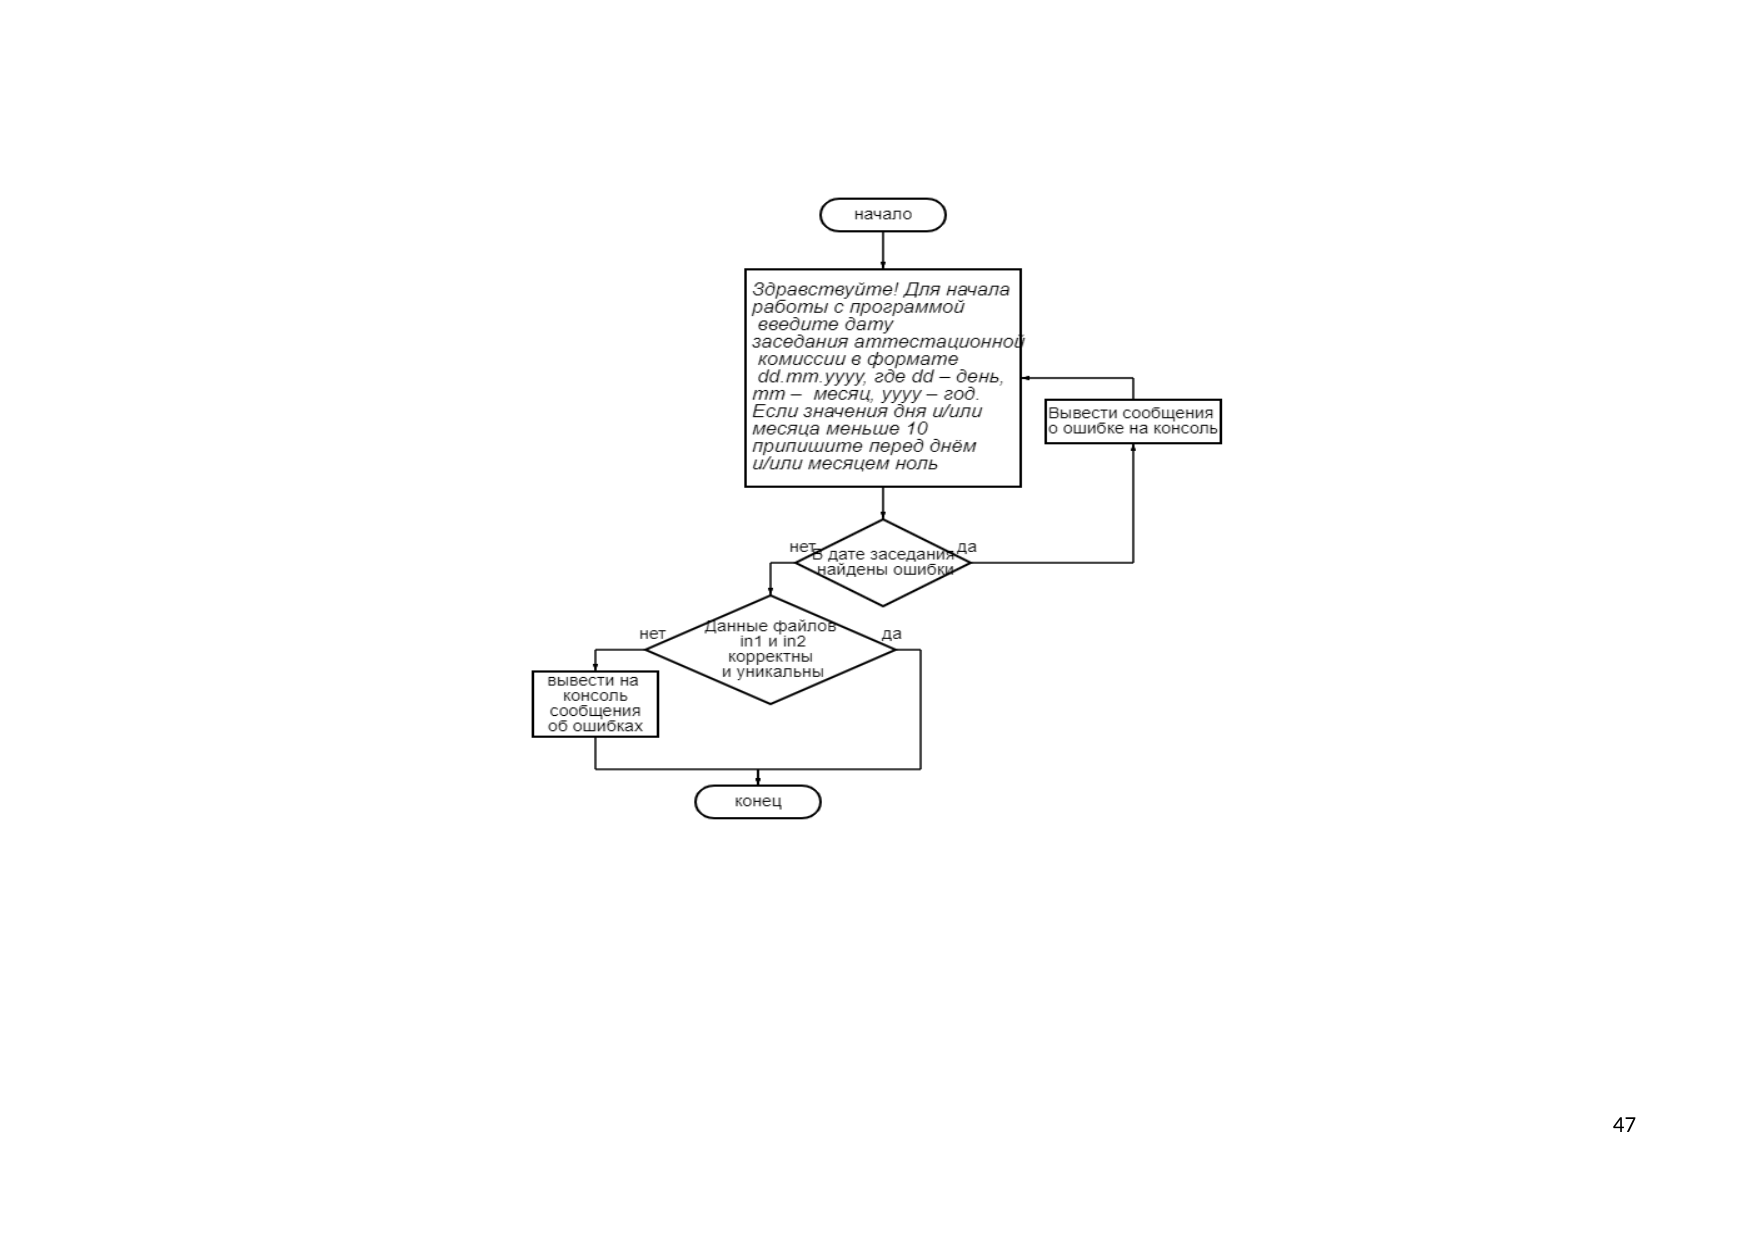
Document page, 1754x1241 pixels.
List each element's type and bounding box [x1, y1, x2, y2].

picture [508, 177, 1246, 840]
